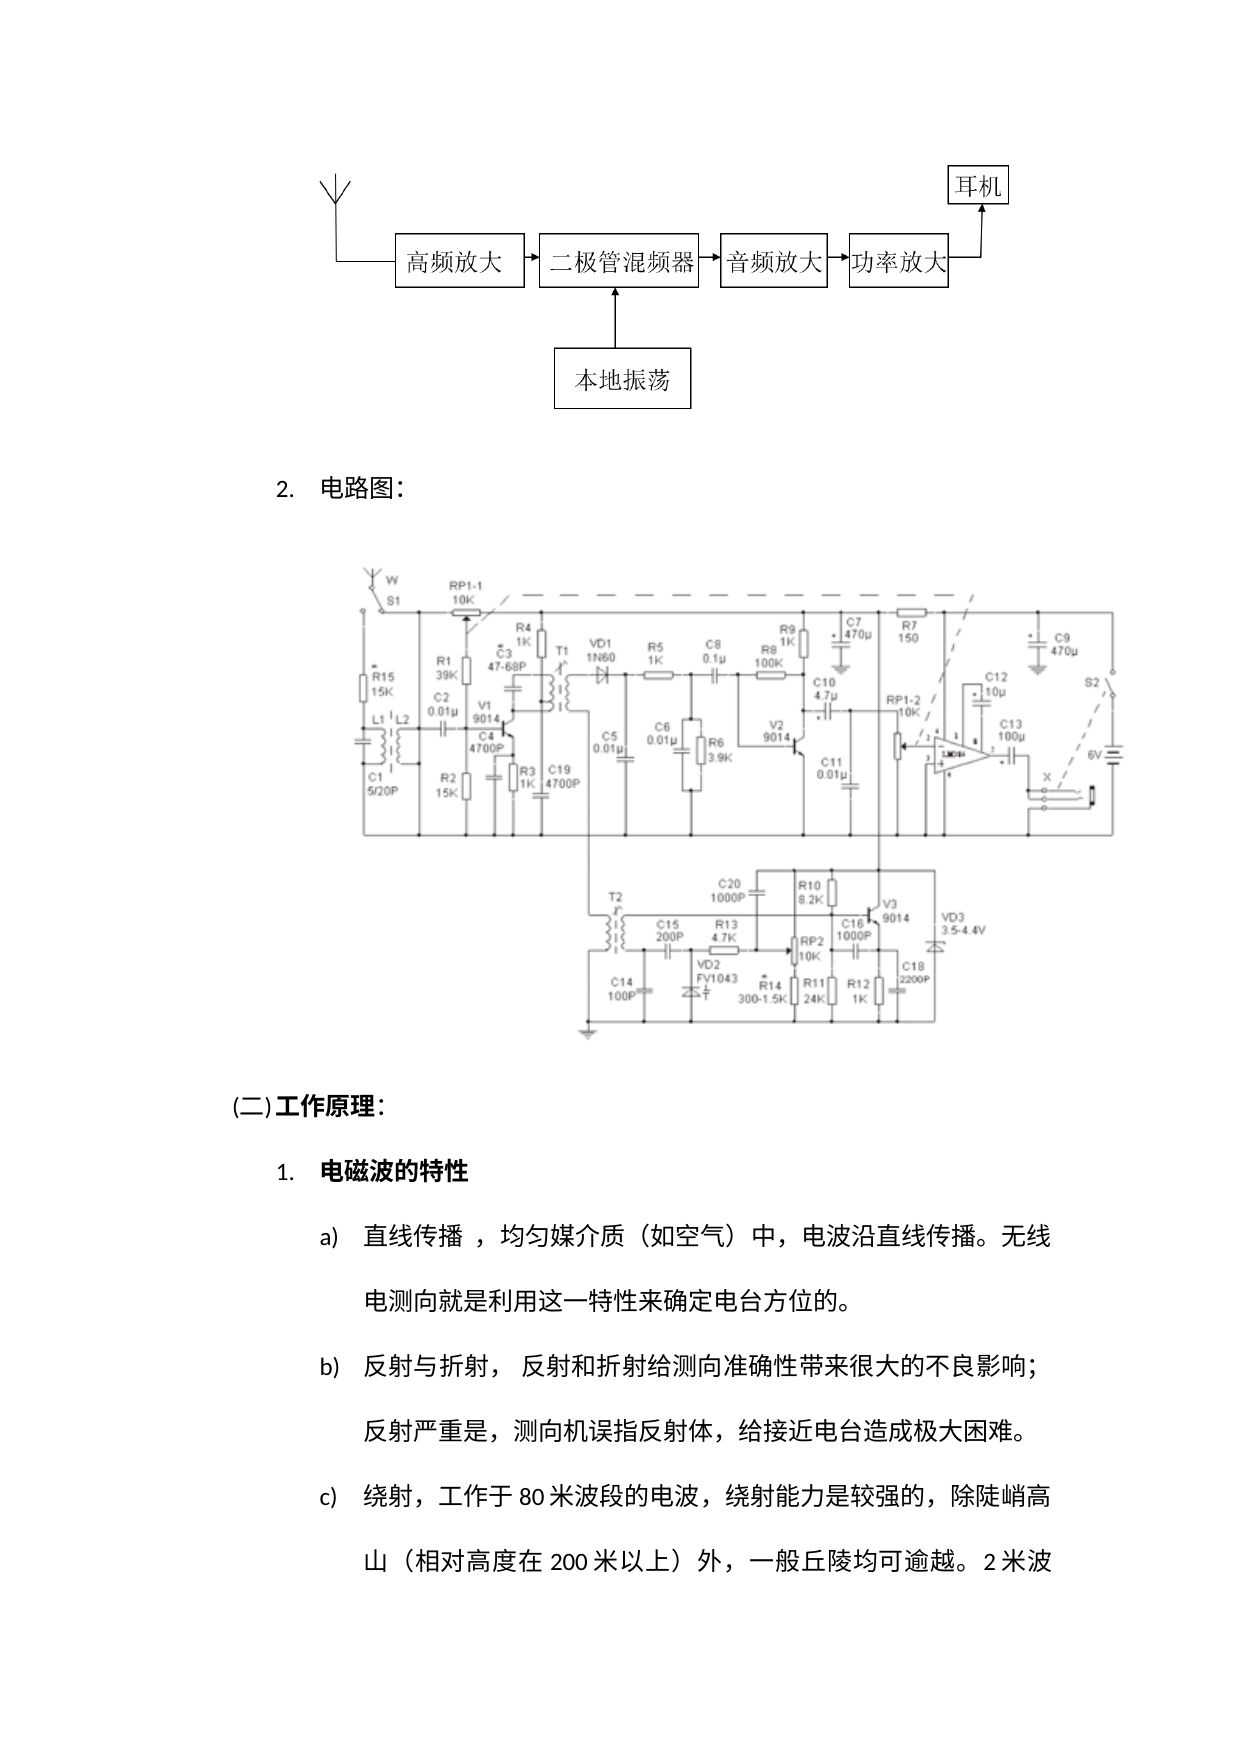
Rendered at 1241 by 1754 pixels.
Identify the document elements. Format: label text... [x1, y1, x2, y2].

list 电磁波的特性 [276, 1137, 1053, 1202]
picture [319, 552, 1185, 1049]
list 直线传播 ，均匀媒介质（如空气）中，电波沿直线传播。无线电测向就是利用这一特性来确定电台方位的。 [319, 1202, 1053, 1332]
list 工作原理： [232, 1072, 1053, 1137]
list 电路图： [276, 454, 1053, 519]
picture [319, 162, 1017, 409]
list 反射与折射， 反射和折射给测向准确性带来很大的不良影响；反射严重是，测向机误指反射体，给接近电台造成极大困难。 [319, 1332, 1053, 1462]
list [319, 1462, 1053, 1592]
